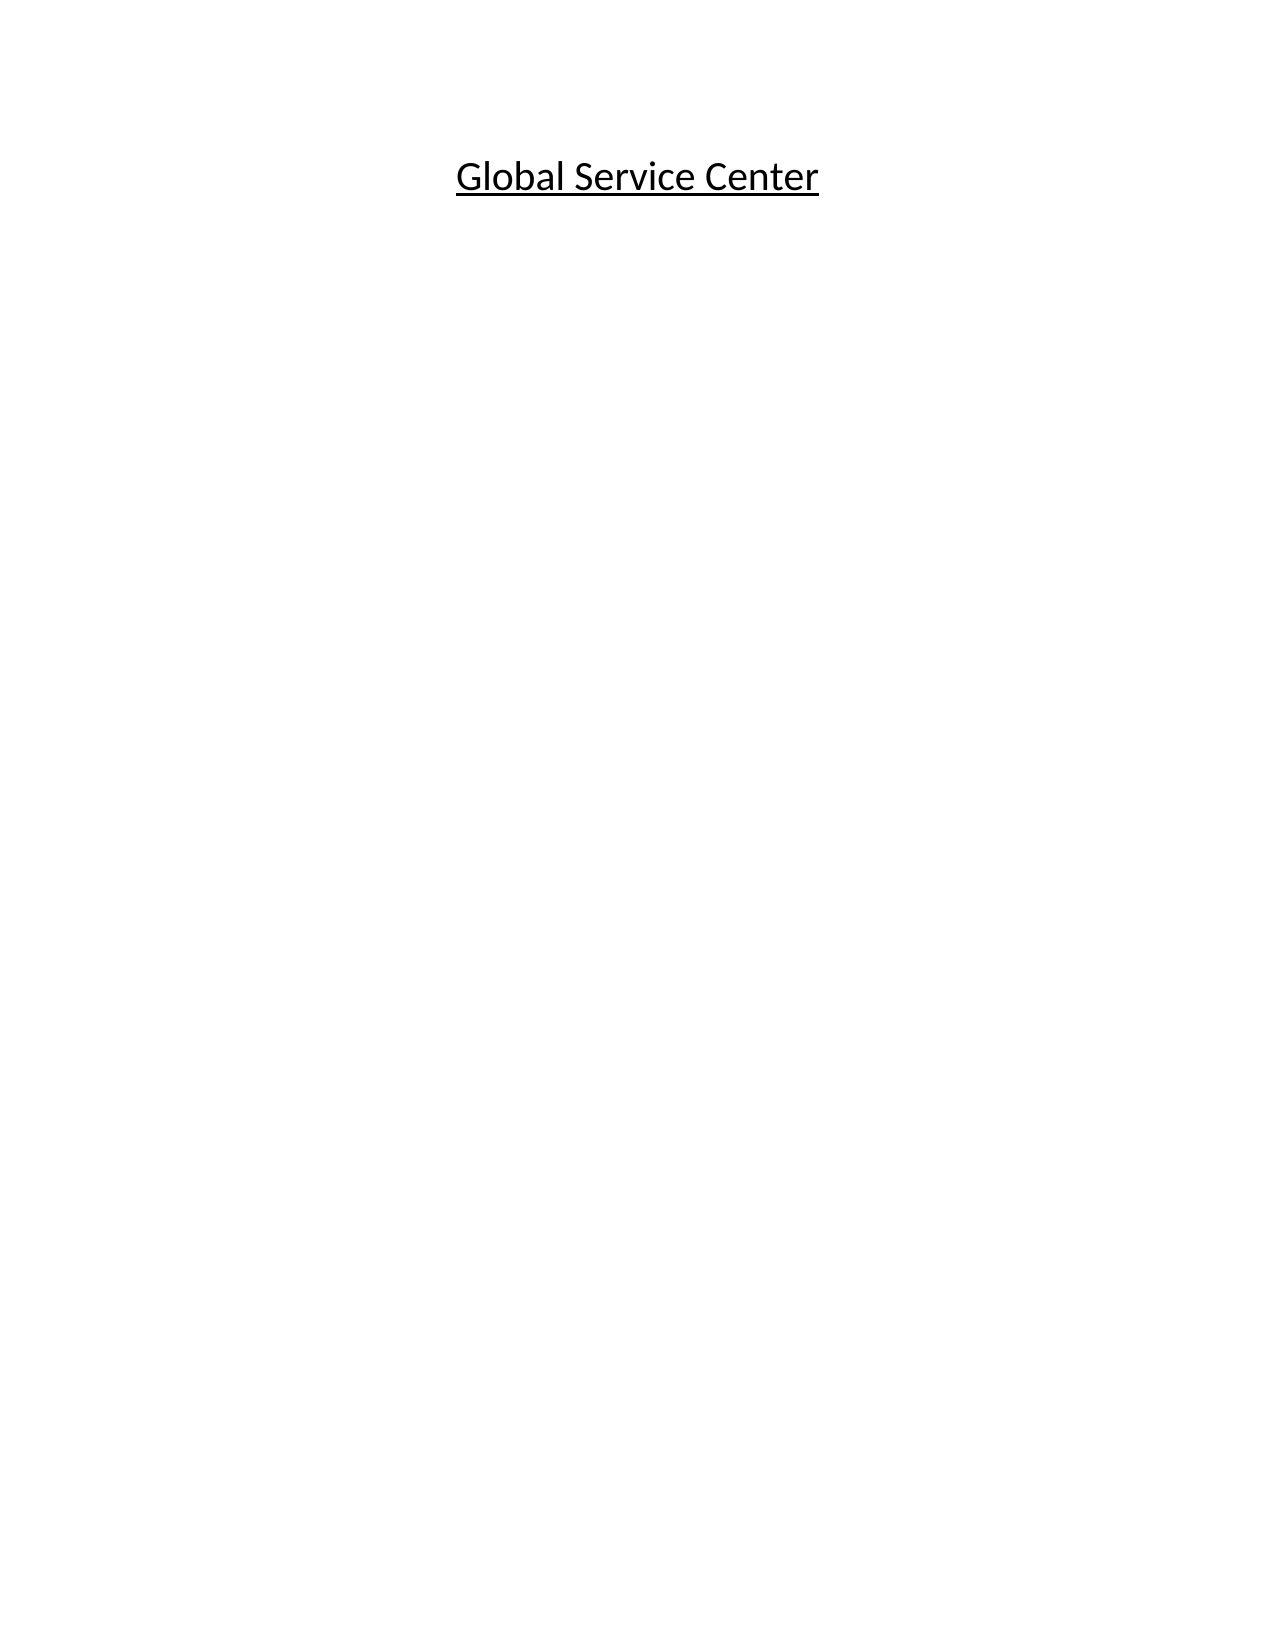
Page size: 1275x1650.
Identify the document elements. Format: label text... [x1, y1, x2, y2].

text Global Service Center [150, 150, 1125, 201]
